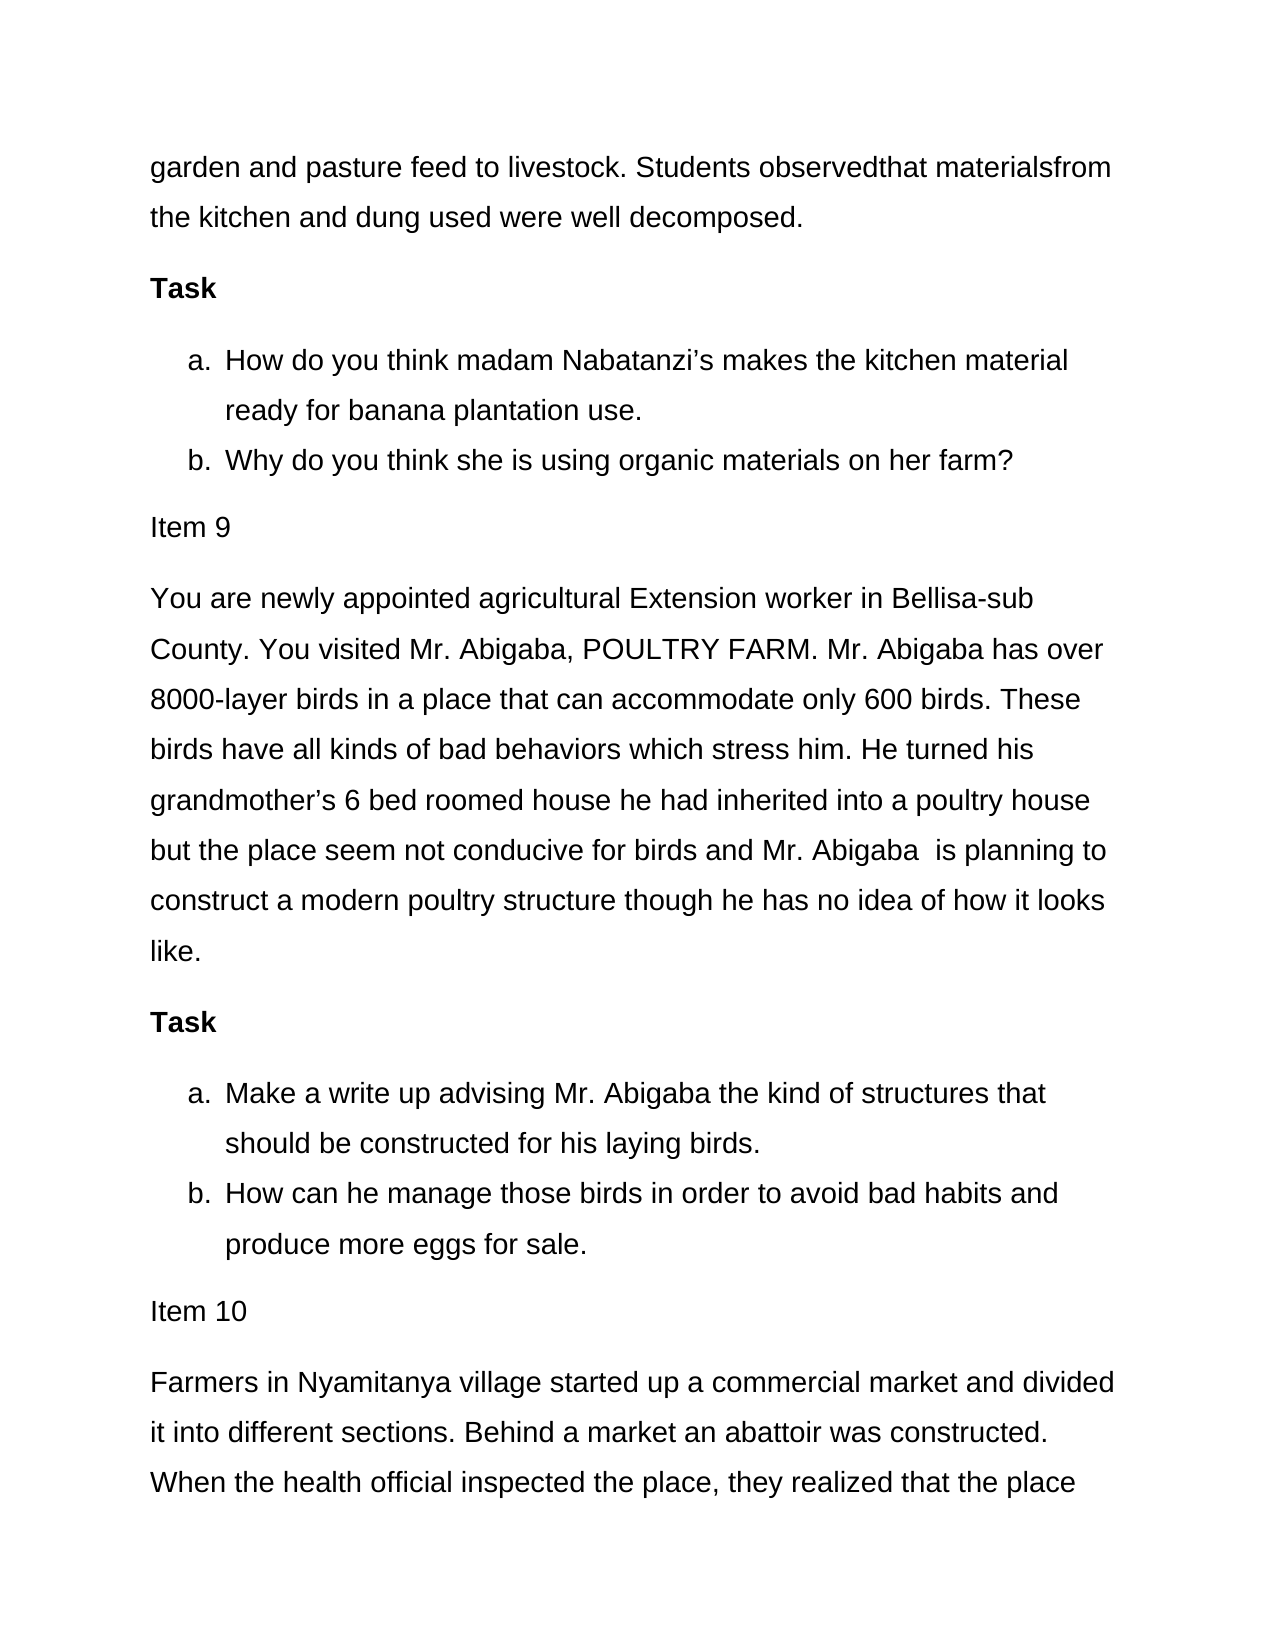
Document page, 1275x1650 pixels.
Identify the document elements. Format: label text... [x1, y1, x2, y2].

text Item 9 [150, 510, 1125, 544]
text Item 10 [150, 1294, 1125, 1327]
list How do you think madam Nabatanzi’s makes the kitchen material ready for banana plantation use. [187, 343, 1125, 426]
list How can he manage those birds in order to avoid bad habits and produce more eggs for sale. [187, 1176, 1125, 1260]
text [150, 1365, 1125, 1499]
list Why do you think she is using organic materials on her farm? [187, 443, 1125, 477]
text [150, 150, 1125, 234]
text Task [150, 271, 1125, 305]
text Task [150, 1005, 1125, 1038]
text You are newly appointed agricultural Extension worker in Bellisa-sub County. You visited Mr. Abigaba, POULTRY FARM. Mr. Abigaba has over 8000-layer birds in a place that can accommodate only 600 birds. These birds have all kinds of bad behaviors which stress him. He turned his grandmother’s 6 bed roomed house he had inherited into a poultry house but the place seem not conducive for birds and Mr. Abigaba is planning to construct a modern poultry structure though he has no idea of how it looks like. [150, 581, 1125, 967]
list Make a write up advising Mr. Abigaba the kind of structures that should be constructed for his laying birds. [187, 1076, 1125, 1160]
